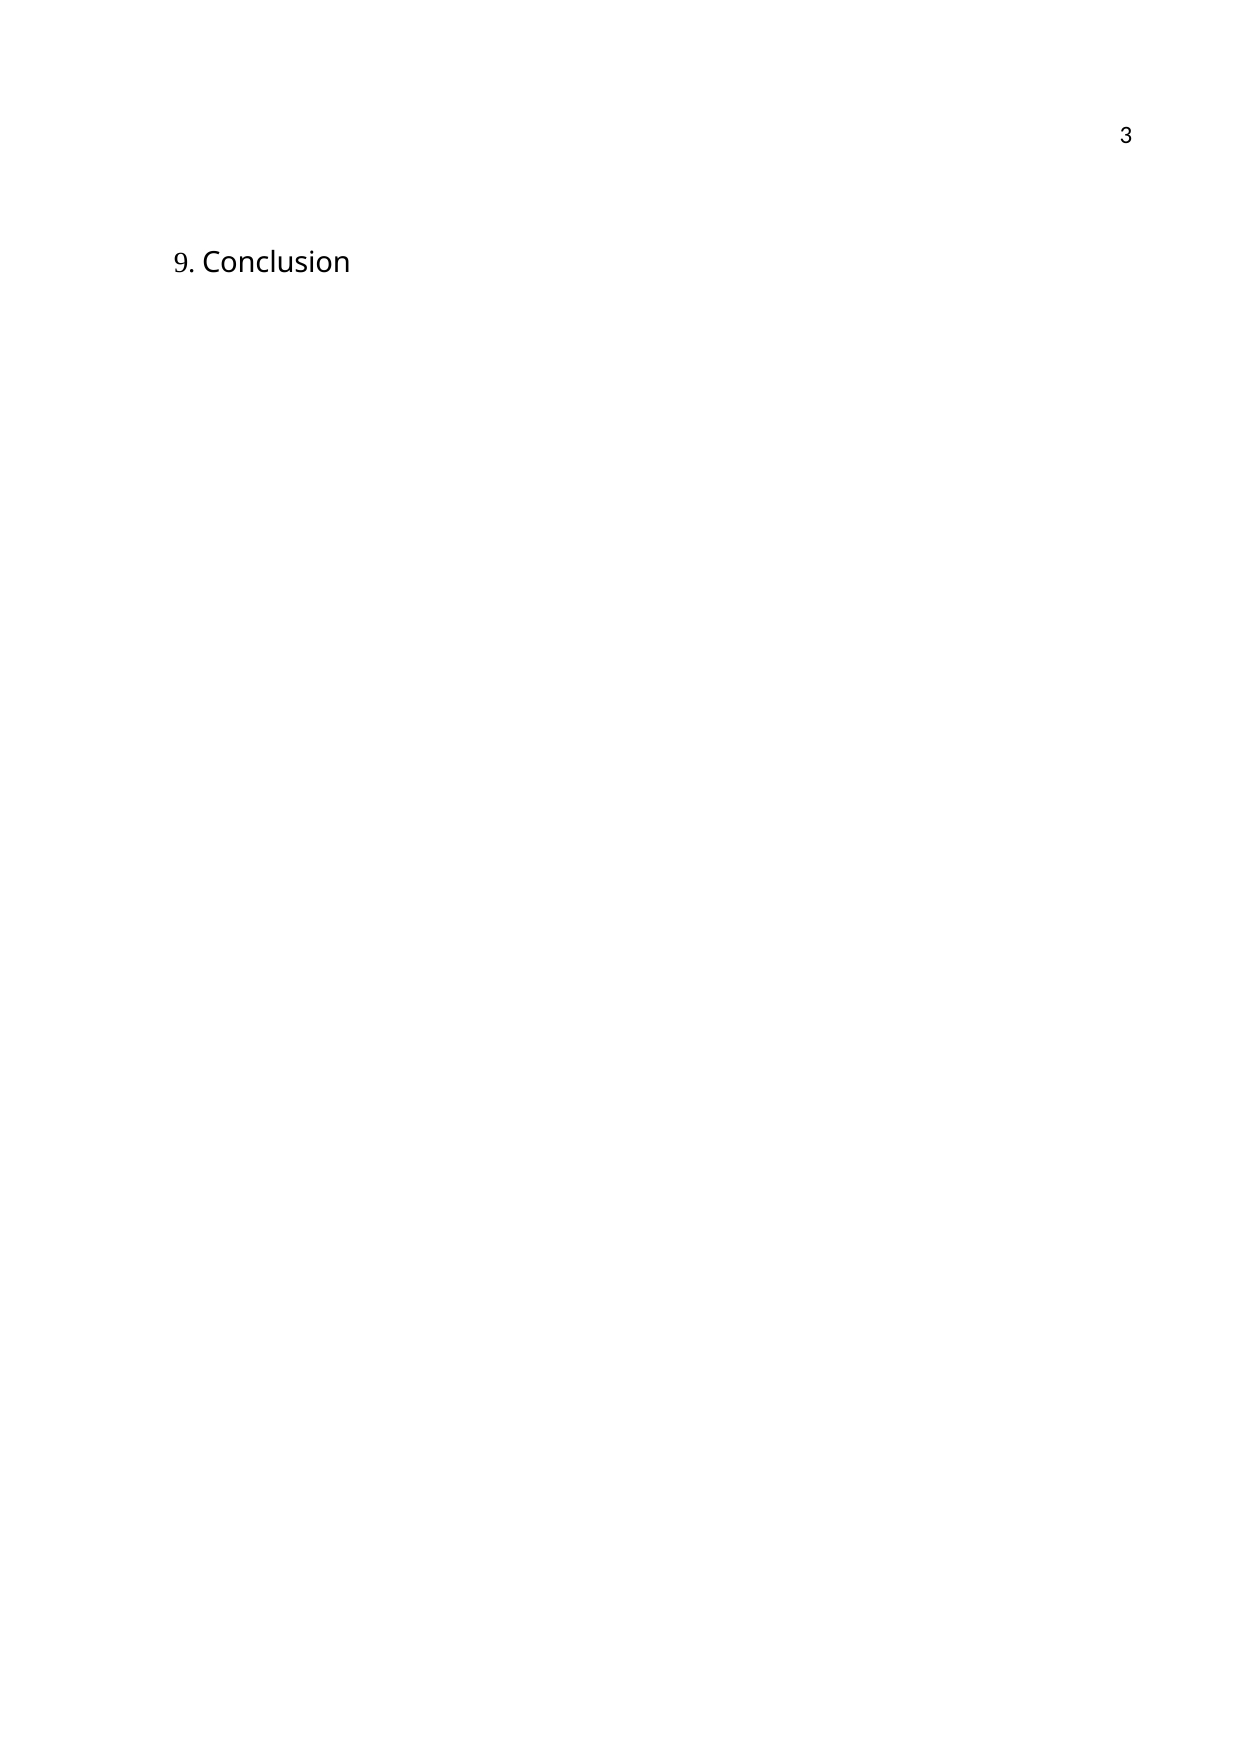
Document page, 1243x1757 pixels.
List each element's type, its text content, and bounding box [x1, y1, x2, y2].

list Conclusion [174, 242, 1111, 281]
